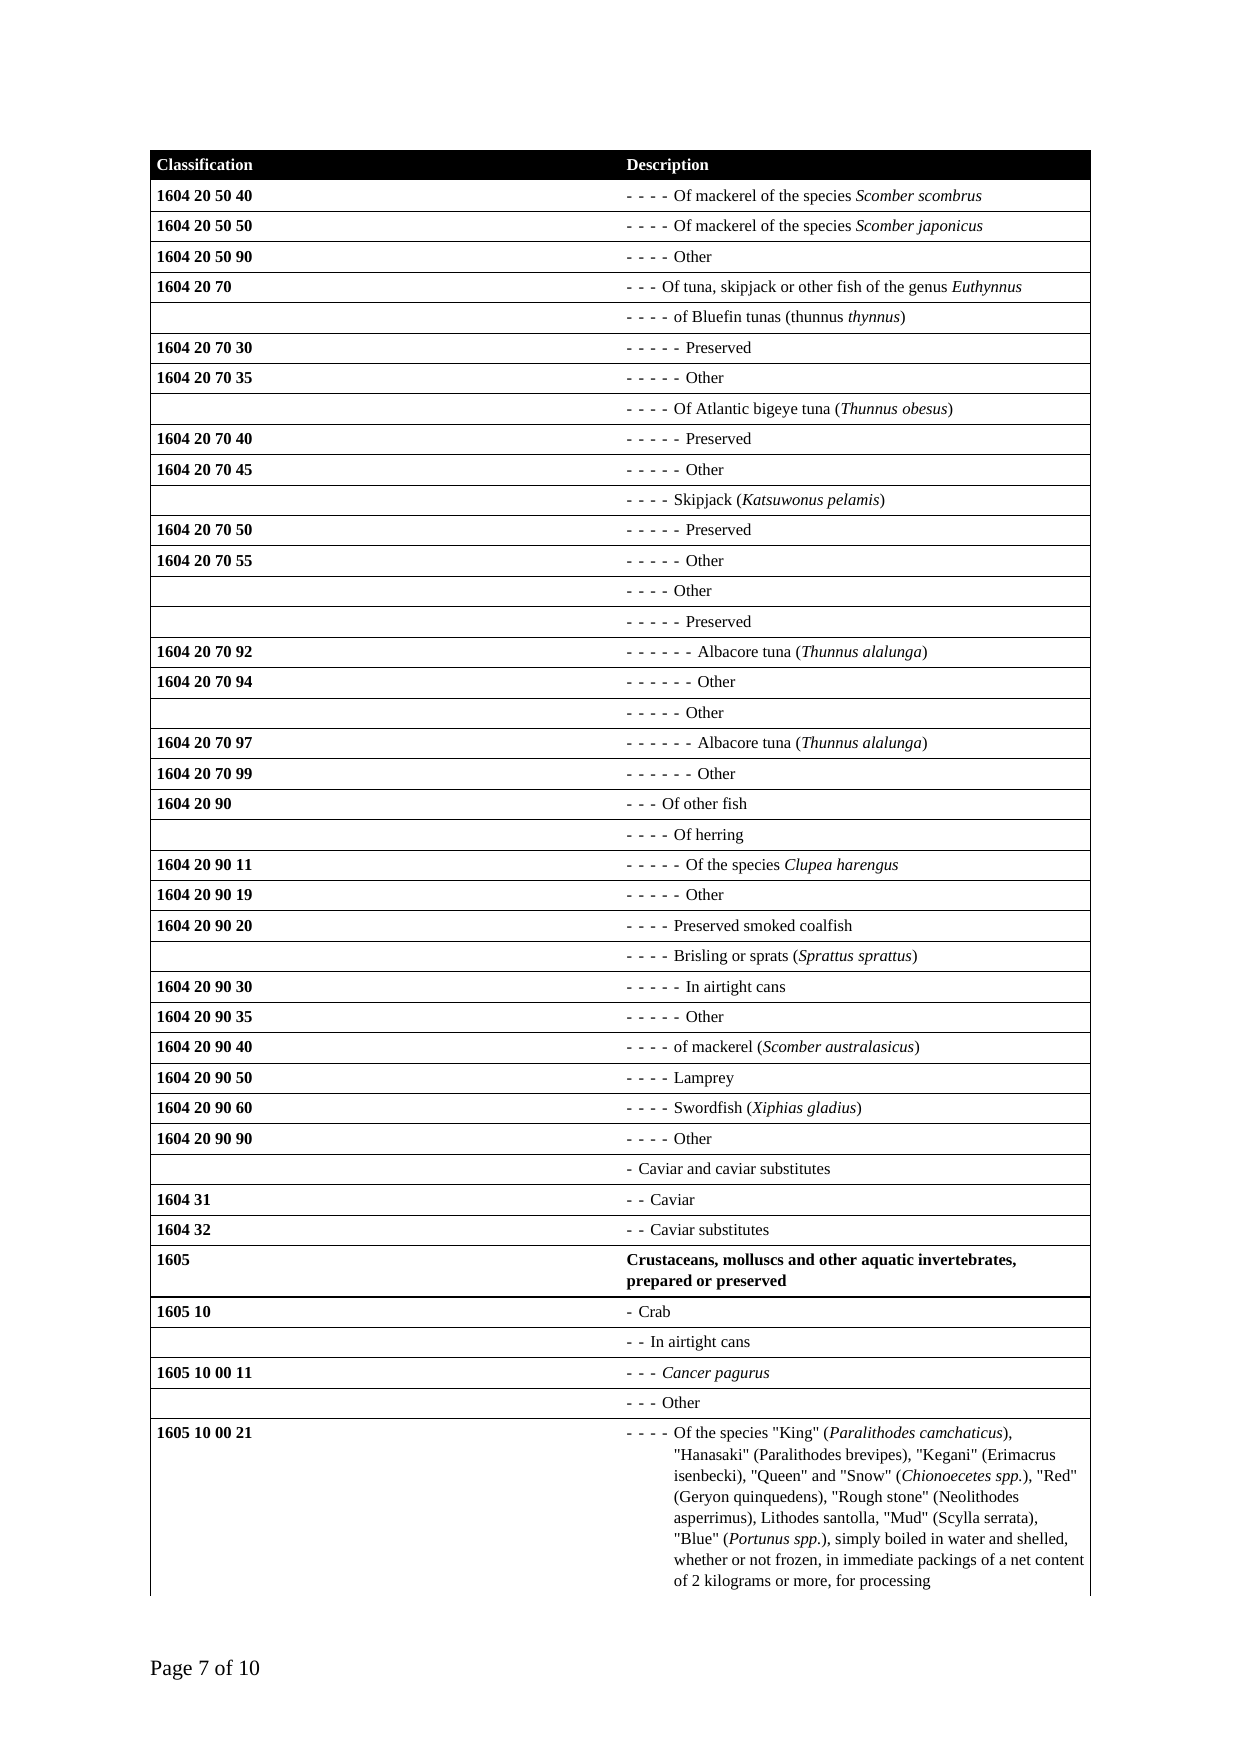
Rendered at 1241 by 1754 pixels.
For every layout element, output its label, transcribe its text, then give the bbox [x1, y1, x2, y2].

table_cell 1604 20 90 90 [151, 1124, 621, 1154]
table_cell - - - - Of Atlantic bigeye tuna (Thunnus obesus ) [621, 394, 1090, 424]
table_cell - Caviar and caviar substitutes [621, 1155, 1090, 1184]
table_cell 1604 20 90 20 [151, 911, 621, 941]
table_cell [151, 1155, 621, 1184]
table_cell 1604 20 70 45 [151, 455, 621, 484]
table_cell 1604 20 70 99 [151, 759, 621, 789]
table_cell [151, 699, 621, 728]
table_cell 1604 20 90 11 [151, 851, 621, 880]
table_cell - - - - - Preserved [621, 516, 1090, 545]
table_cell [151, 820, 621, 849]
table_cell - - - Other [621, 1389, 1090, 1418]
table_cell - - - - of Bluefin tunas (thunnus thynnus ) [621, 303, 1090, 332]
table_cell - - - - - - Other [621, 759, 1090, 789]
table_header Classification [151, 151, 621, 180]
table_cell 1604 20 70 94 [151, 668, 621, 697]
table_cell - - - Of other fish [621, 790, 1090, 819]
table_cell 1604 20 70 50 [151, 516, 621, 545]
table_cell - - - - Swordfish (Xiphias gladius ) [621, 1094, 1090, 1123]
table_cell 1604 20 90 60 [151, 1094, 621, 1123]
table_cell 1604 20 90 30 [151, 972, 621, 1002]
table_cell [151, 942, 621, 971]
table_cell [621, 1419, 1090, 1596]
table_cell - - - - - - Albacore tuna (Thunnus alalunga ) [621, 729, 1090, 758]
table_cell - - - - - Preserved [621, 607, 1090, 637]
table_cell 1604 20 70 55 [151, 546, 621, 576]
table_cell - - - - - Other [621, 881, 1090, 910]
table_cell - - - - - - Albacore tuna (Thunnus alalunga ) [621, 638, 1090, 667]
table_cell 1604 32 [151, 1216, 621, 1245]
table_cell - - - - Other [621, 242, 1090, 272]
table_cell 1604 20 70 30 [151, 334, 621, 363]
table_cell [151, 303, 621, 332]
table_cell - - - - Other [621, 1124, 1090, 1154]
table_cell [151, 1328, 621, 1357]
table_cell 1605 10 00 21 [151, 1419, 621, 1596]
table_cell - - - - of mackerel (Scomber australasicus ) [621, 1033, 1090, 1062]
table_cell 1605 10 [151, 1298, 621, 1327]
table_cell - - - - Lamprey [621, 1064, 1090, 1093]
table_cell - - - - - Preserved [621, 334, 1090, 363]
table_cell 1604 20 90 40 [151, 1033, 621, 1062]
table_cell - - In airtight cans [621, 1328, 1090, 1357]
table_cell 1604 20 70 97 [151, 729, 621, 758]
table_cell - - - - Of mackerel of the species Scomber scombrus [621, 180, 1090, 211]
table_cell - - - - - Other [621, 546, 1090, 576]
table_cell [151, 1389, 621, 1418]
table_cell 1604 20 70 [151, 273, 621, 302]
table_cell 1605 [151, 1246, 621, 1296]
table_cell - - - - - Of the species Clupea harengus [621, 851, 1090, 880]
table_cell 1605 10 00 11 [151, 1358, 621, 1388]
table_cell 1604 20 50 50 [151, 212, 621, 241]
table_cell [151, 577, 621, 606]
table_cell - - - - - In airtight cans [621, 972, 1090, 1002]
table_cell 1604 20 50 40 [151, 180, 621, 211]
table_cell - - - - Other [621, 577, 1090, 606]
table_cell - - - - - Other [621, 364, 1090, 393]
table_cell 1604 20 70 92 [151, 638, 621, 667]
table_cell 1604 20 90 [151, 790, 621, 819]
table_cell 1604 20 70 40 [151, 425, 621, 454]
table_cell 1604 20 50 90 [151, 242, 621, 272]
table_header Description [621, 151, 1090, 180]
table_cell - - - - Of mackerel of the species Scomber japonicus [621, 212, 1090, 241]
table_cell - - - - - Preserved [621, 425, 1090, 454]
table_cell 1604 20 90 50 [151, 1064, 621, 1093]
table_cell - - - Cancer pagurus [621, 1358, 1090, 1388]
table_cell 1604 20 90 19 [151, 881, 621, 910]
table_cell - - - - - Οther [621, 1003, 1090, 1032]
table_cell - - - - - Other [621, 699, 1090, 728]
table_cell - - Caviar [621, 1185, 1090, 1214]
table_cell - Crab [621, 1298, 1090, 1327]
table_cell 1604 20 70 35 [151, 364, 621, 393]
table_cell - - - - - - Other [621, 668, 1090, 697]
table_cell - - - Of tuna, skipjack or other fish of the genus Euthynnus [621, 273, 1090, 302]
table_cell - - - - Preserved smoked coalfish [621, 911, 1090, 941]
table_cell - - - - Skipjack (Katsuwonus pelamis ) [621, 486, 1090, 515]
table_cell [151, 394, 621, 424]
table_cell [151, 607, 621, 637]
table_cell - - Caviar substitutes [621, 1216, 1090, 1245]
table_cell - - - - Of herring [621, 820, 1090, 849]
table_cell Crustaceans, molluscs and other aquatic invertebrates, prepared or preserved [621, 1246, 1090, 1296]
table_cell [151, 486, 621, 515]
table_cell 1604 20 90 35 [151, 1003, 621, 1032]
table_cell - - - - Brisling or sprats (Sprattus sprattus ) [621, 942, 1090, 971]
table_cell - - - - - Other [621, 455, 1090, 484]
table_cell 1604 31 [151, 1185, 621, 1214]
